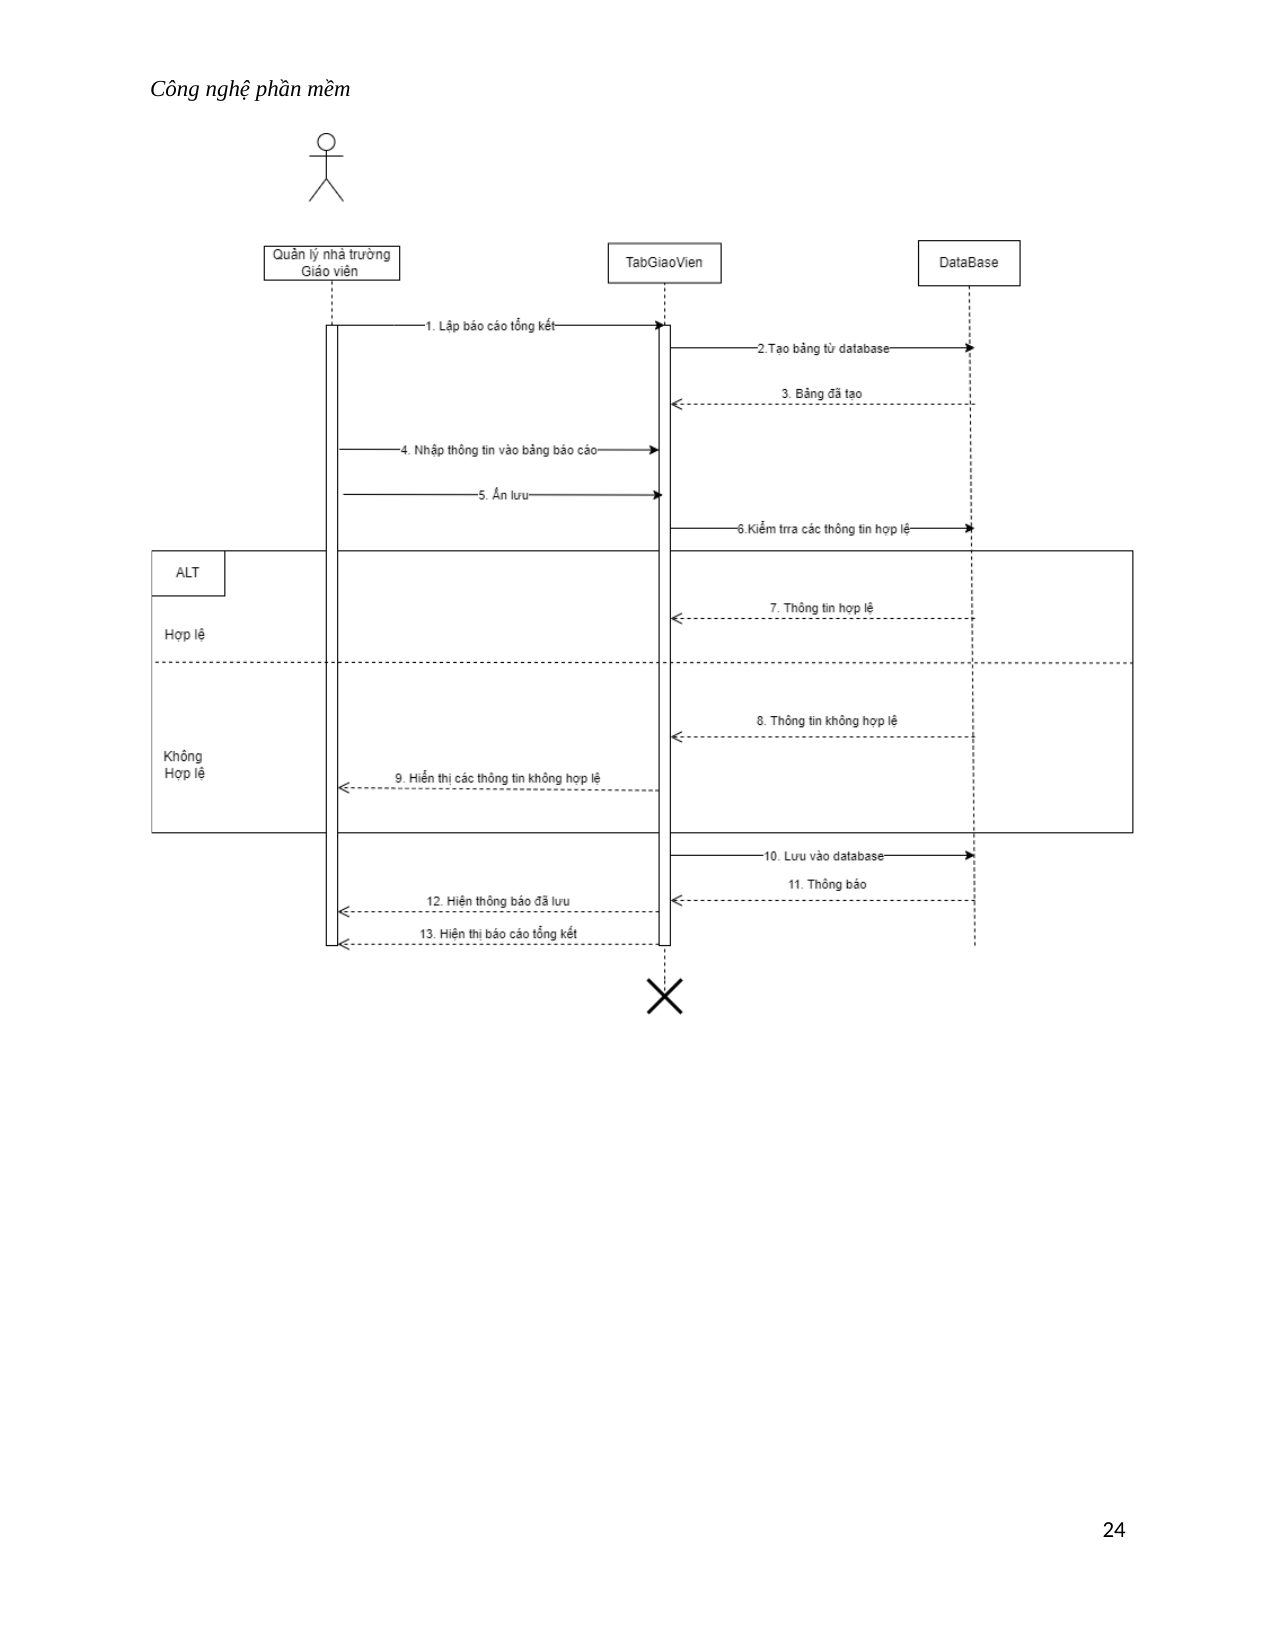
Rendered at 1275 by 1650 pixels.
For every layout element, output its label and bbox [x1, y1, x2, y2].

picture [151, 133, 1138, 1015]
